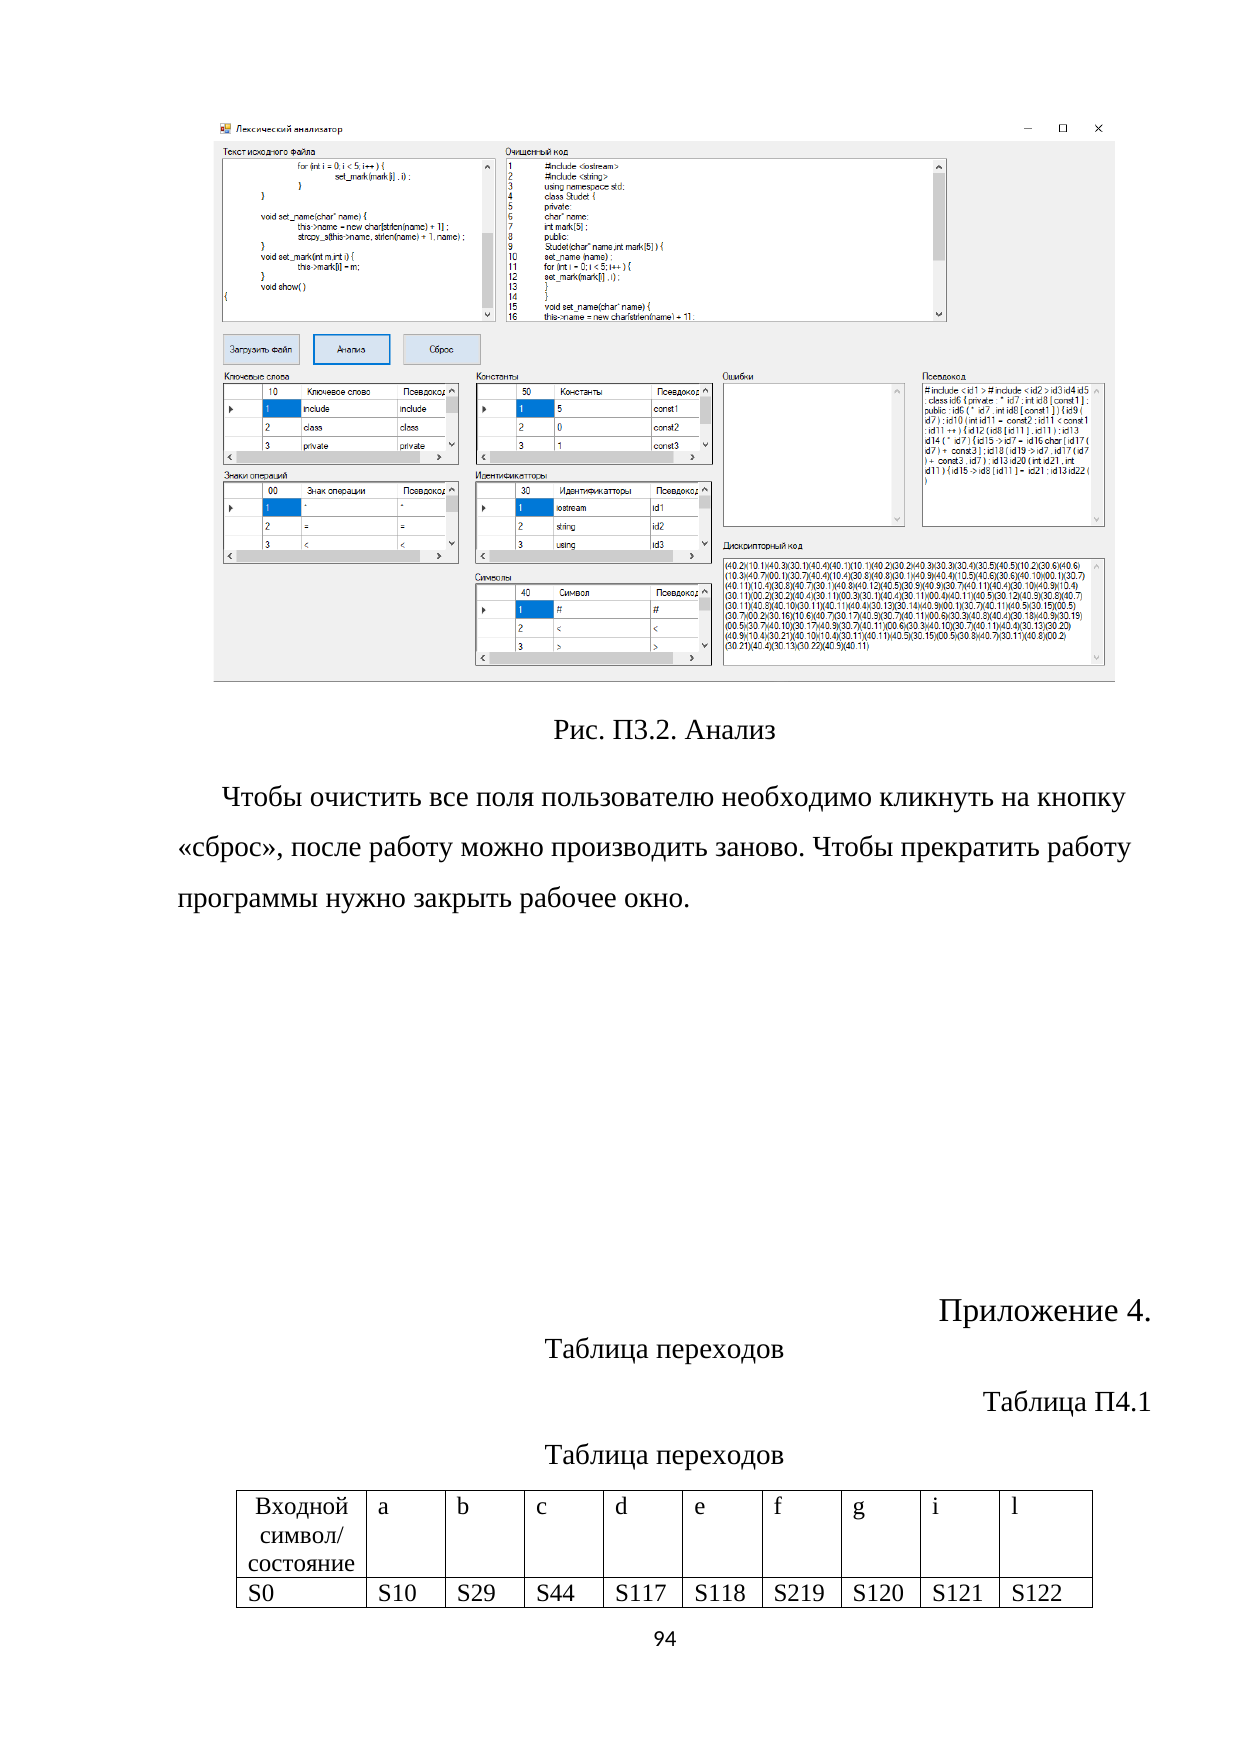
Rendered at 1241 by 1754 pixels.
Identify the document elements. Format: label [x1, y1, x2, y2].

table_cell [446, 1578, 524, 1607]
picture [213, 118, 1115, 682]
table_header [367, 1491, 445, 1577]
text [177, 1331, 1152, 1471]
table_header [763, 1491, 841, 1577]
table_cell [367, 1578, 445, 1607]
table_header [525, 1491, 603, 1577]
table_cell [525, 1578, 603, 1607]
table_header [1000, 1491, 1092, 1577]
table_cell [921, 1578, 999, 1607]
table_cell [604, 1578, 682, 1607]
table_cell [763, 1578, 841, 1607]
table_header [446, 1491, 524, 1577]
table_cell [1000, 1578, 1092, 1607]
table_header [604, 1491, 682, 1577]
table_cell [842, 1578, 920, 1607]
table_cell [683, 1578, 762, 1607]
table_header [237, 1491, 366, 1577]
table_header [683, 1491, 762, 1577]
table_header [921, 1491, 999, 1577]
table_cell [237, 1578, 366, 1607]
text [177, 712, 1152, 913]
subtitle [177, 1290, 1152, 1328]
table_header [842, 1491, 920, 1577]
